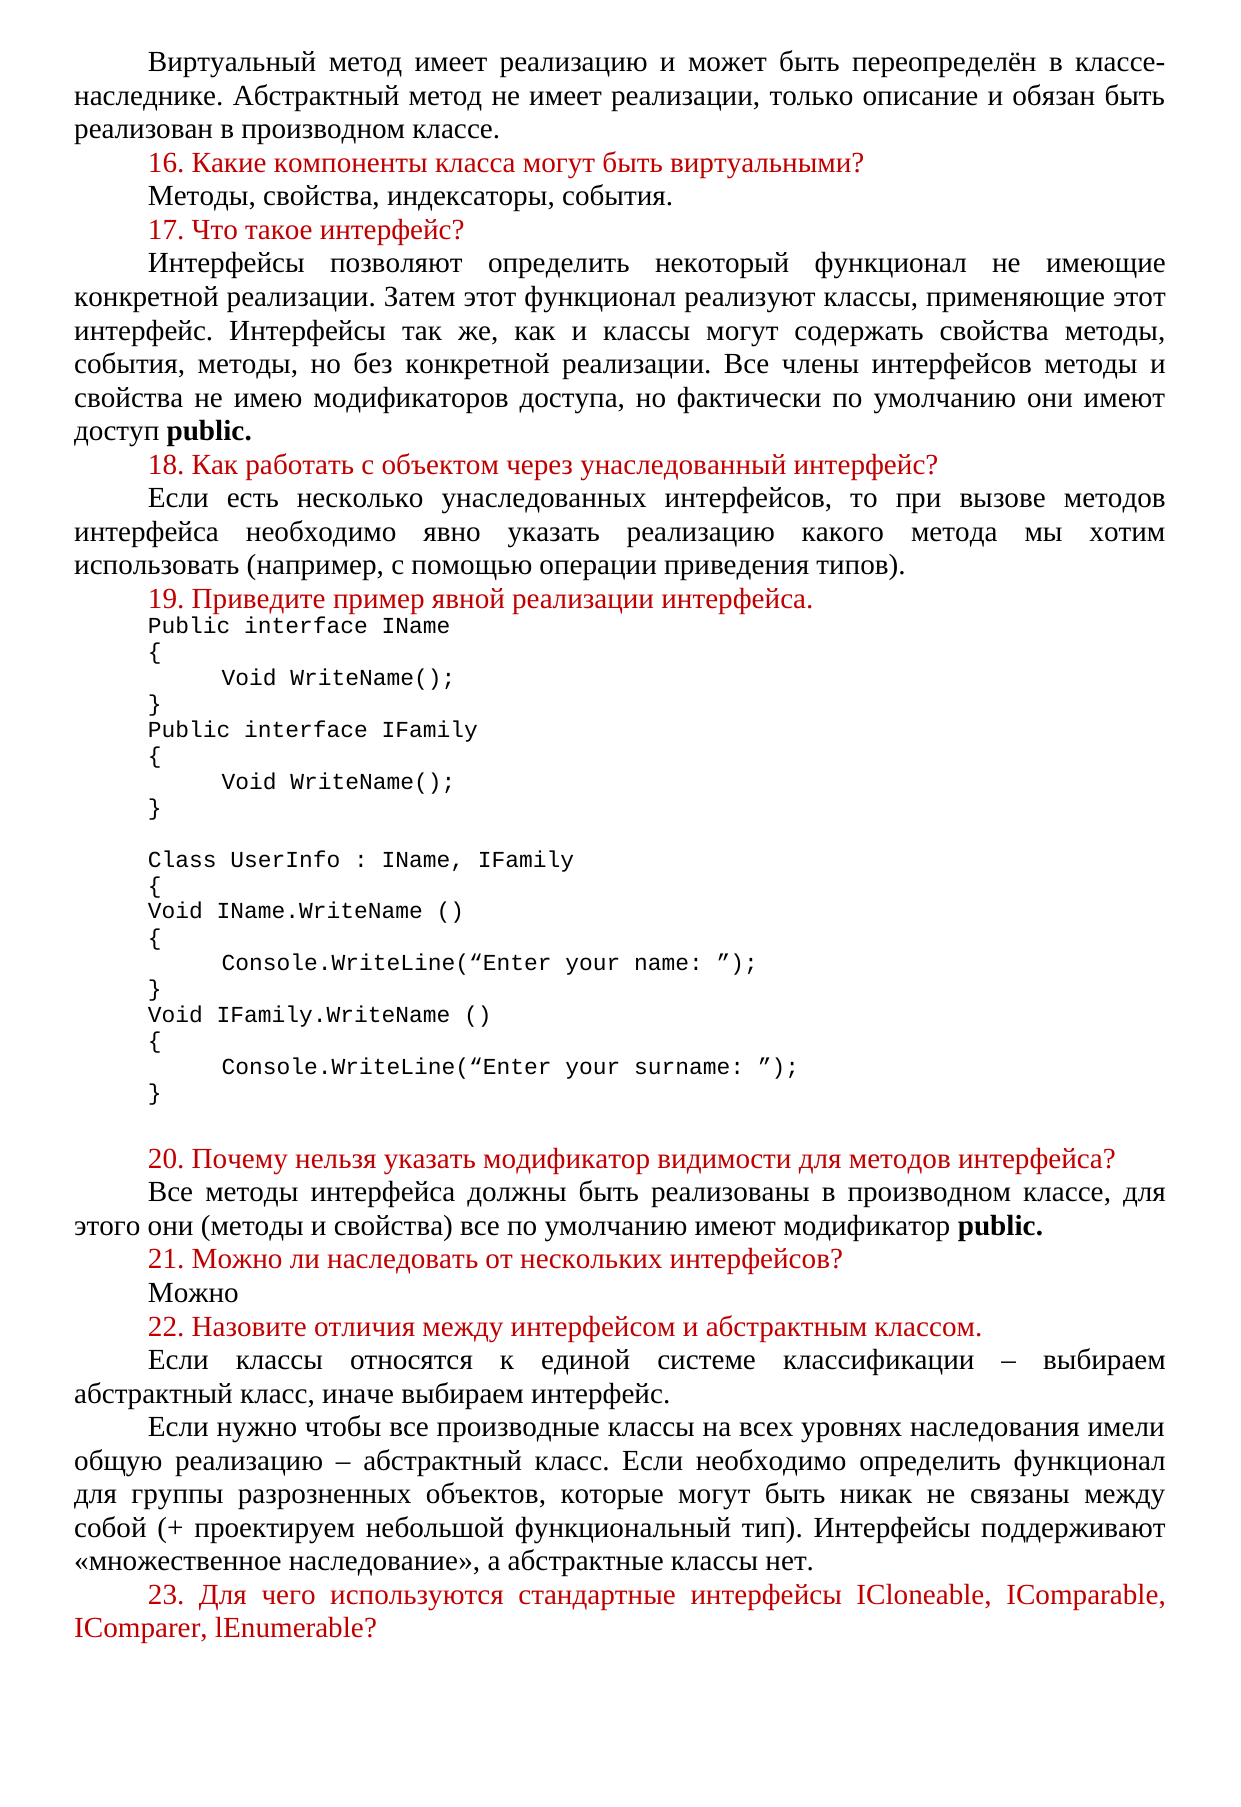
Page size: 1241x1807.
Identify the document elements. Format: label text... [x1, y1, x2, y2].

text 21. Можно ли наследовать от нескольких интерфейсов? [74, 1242, 1167, 1275]
text Если классы относятся к единой системе классификации – выбираем абстрактный класс, иначе выбираем интерфейс. [74, 1342, 1167, 1409]
text 20. Почему нельзя указать модификатор видимости для методов интерфейса? [74, 1141, 1167, 1174]
text Методы, свойства, индексаторы, события. [74, 178, 1167, 212]
text Console.WriteLine(“Enter your name: ”); [74, 952, 1167, 978]
text Void IFamily.WriteName () [74, 1004, 1167, 1029]
text Public interface IFamily [74, 718, 1167, 744]
text Console.WriteLine(“Enter your surname: ”); [74, 1056, 1167, 1081]
text 23. Для чего используются стандартные интерфейсы ICloneable, IComparable, IComparer, lEnumerable? [74, 1577, 1167, 1644]
text 17. Что такое интерфейс? [74, 212, 1167, 246]
text 16. Какие компоненты класса могут быть виртуальными? [74, 145, 1167, 178]
text Если нужно чтобы все производные классы на всех уровнях наследования имели общую реализацию – абстрактный класс. Если необходимо определить функционал для группы разрозненных объектов, которые могут быть никак не связаны между собой (+ проектируем небольшой функциональный тип). Интерфейсы поддерживают «множественное наследование», а абстрактные классы нет. [74, 1409, 1167, 1577]
text { [74, 744, 1167, 770]
text Void WriteName(); [74, 770, 1167, 796]
text Можно [74, 1275, 1167, 1309]
text } [74, 1081, 1167, 1107]
text { [74, 926, 1167, 952]
text Void WriteName(); [74, 666, 1167, 692]
text Виртуальный метод имеет реализацию и может быть переопределён в классе-наследнике. Абстрактный метод не имеет реализации, только описание и обязан быть реализован в производном классе. [74, 44, 1167, 145]
text { [74, 874, 1167, 900]
text Void IName.WriteName () [74, 900, 1167, 926]
text { [74, 1029, 1167, 1056]
text Все методы интерфейса должны быть реализованы в производном классе, для этого они (методы и свойства) все по умолчанию имеют модификатор public. [74, 1174, 1167, 1242]
text Class UserInfo : IName, IFamily [74, 848, 1167, 874]
text Public interface IName [74, 614, 1167, 641]
text 18. Как работать с объектом через унаследованный интерфейс? [74, 447, 1167, 480]
text Если есть несколько унаследованных интерфейсов, то при вызове методов интерфейса необходимо явно указать реализацию какого метода мы хотим использовать (например, с помощью операции приведения типов). [74, 480, 1167, 581]
text 19. Приведите пример явной реализации интерфейса. [74, 581, 1167, 614]
text 22. Назовите отличия между интерфейсом и абстрактным классом. [74, 1309, 1167, 1342]
text { [74, 641, 1167, 666]
text Интерфейсы позволяют определить некоторый функционал не имеющие конкретной реализации. Затем этот функционал реализуют классы, применяющие этот интерфейс. Интерфейсы так же, как и классы могут содержать свойства методы, события, методы, но без конкретной реализации. Все члены интерфейсов методы и свойства не имею модификаторов доступа, но фактически по умолчанию они имеют доступ public. [74, 246, 1167, 447]
text } [74, 796, 1167, 822]
text } [74, 692, 1167, 718]
text } [74, 978, 1167, 1004]
